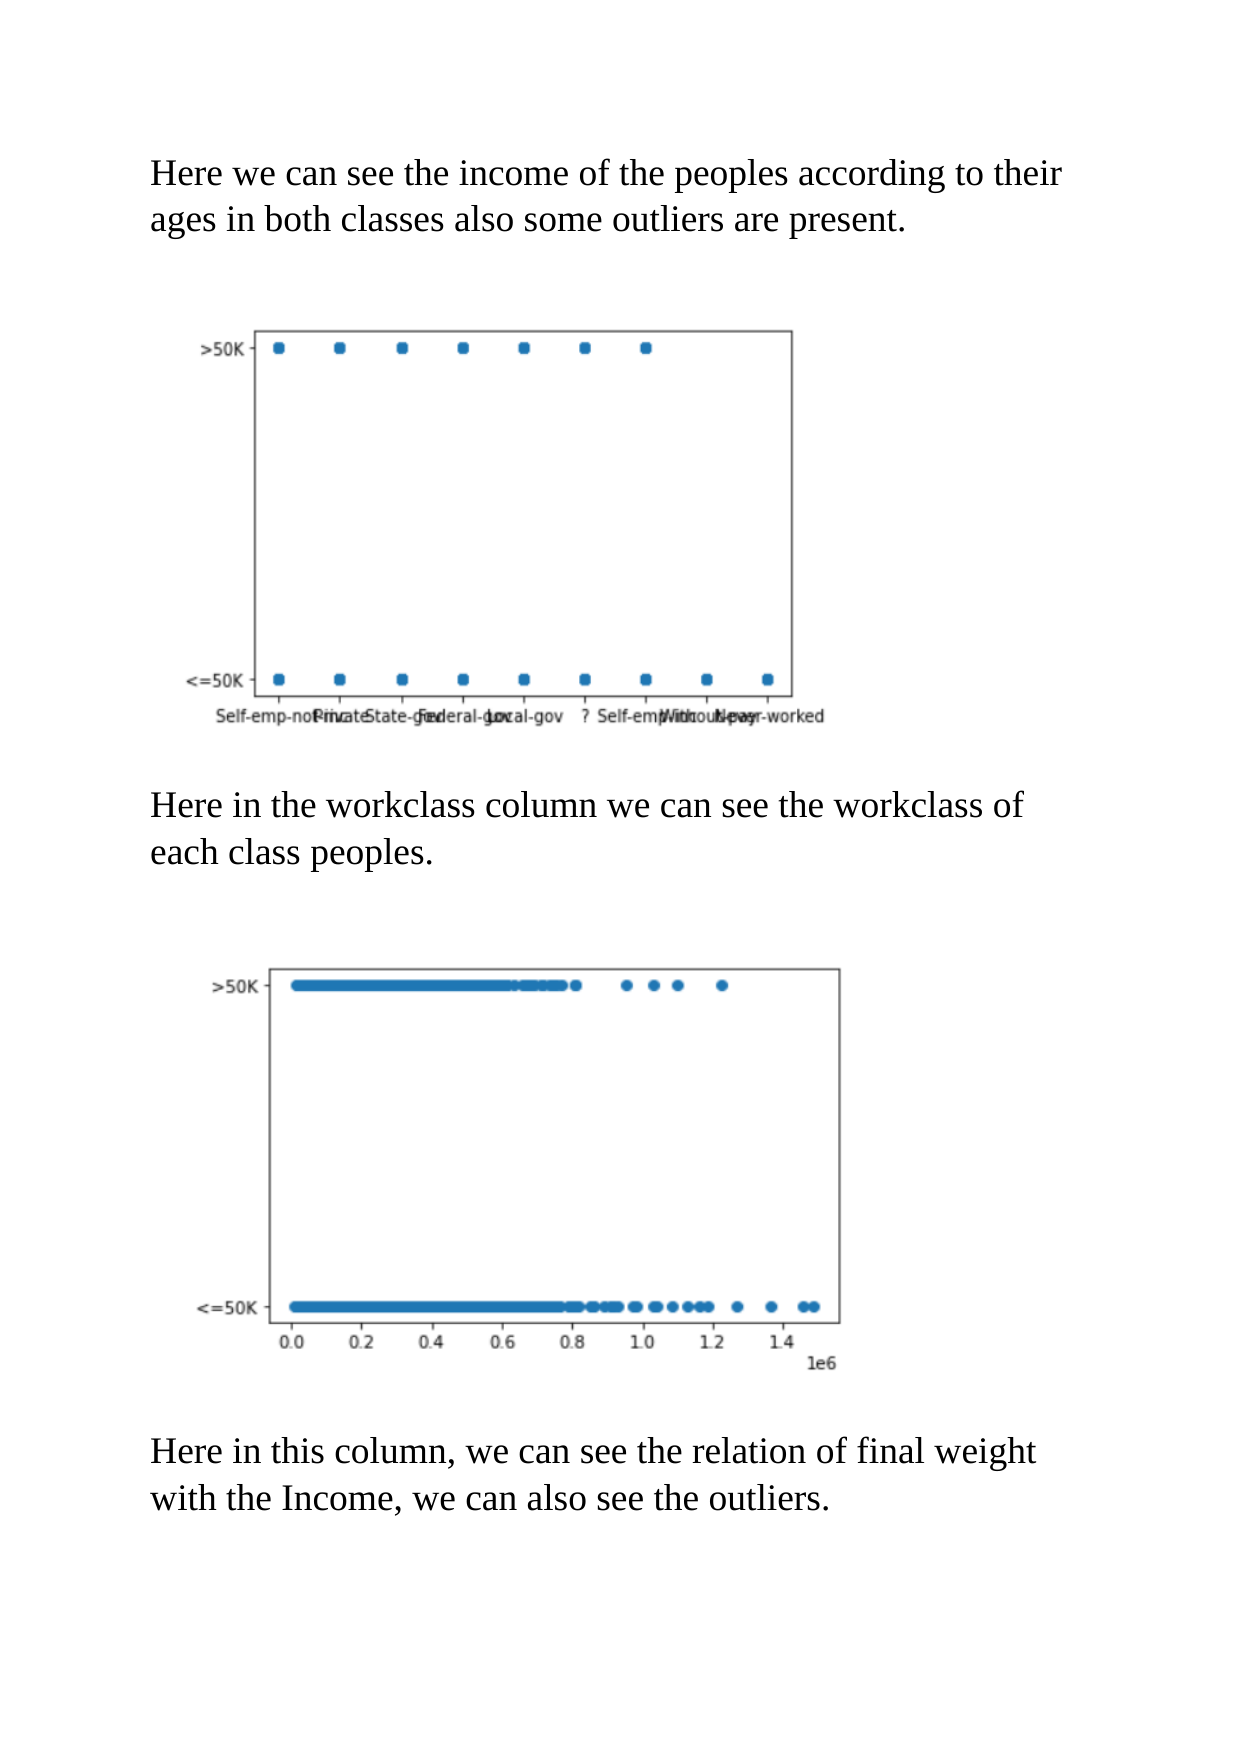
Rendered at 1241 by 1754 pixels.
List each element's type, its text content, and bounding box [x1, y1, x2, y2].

text Here in the workclass column we can see the workclass of each class peoples. [150, 782, 1090, 872]
text Here we can see the income of the peoples according to their ages in both classes also some outliers are present. [150, 150, 1090, 240]
text Here in this column, we can see the relation of final weight with the Income, we can also see the outliers. [150, 1429, 1090, 1519]
